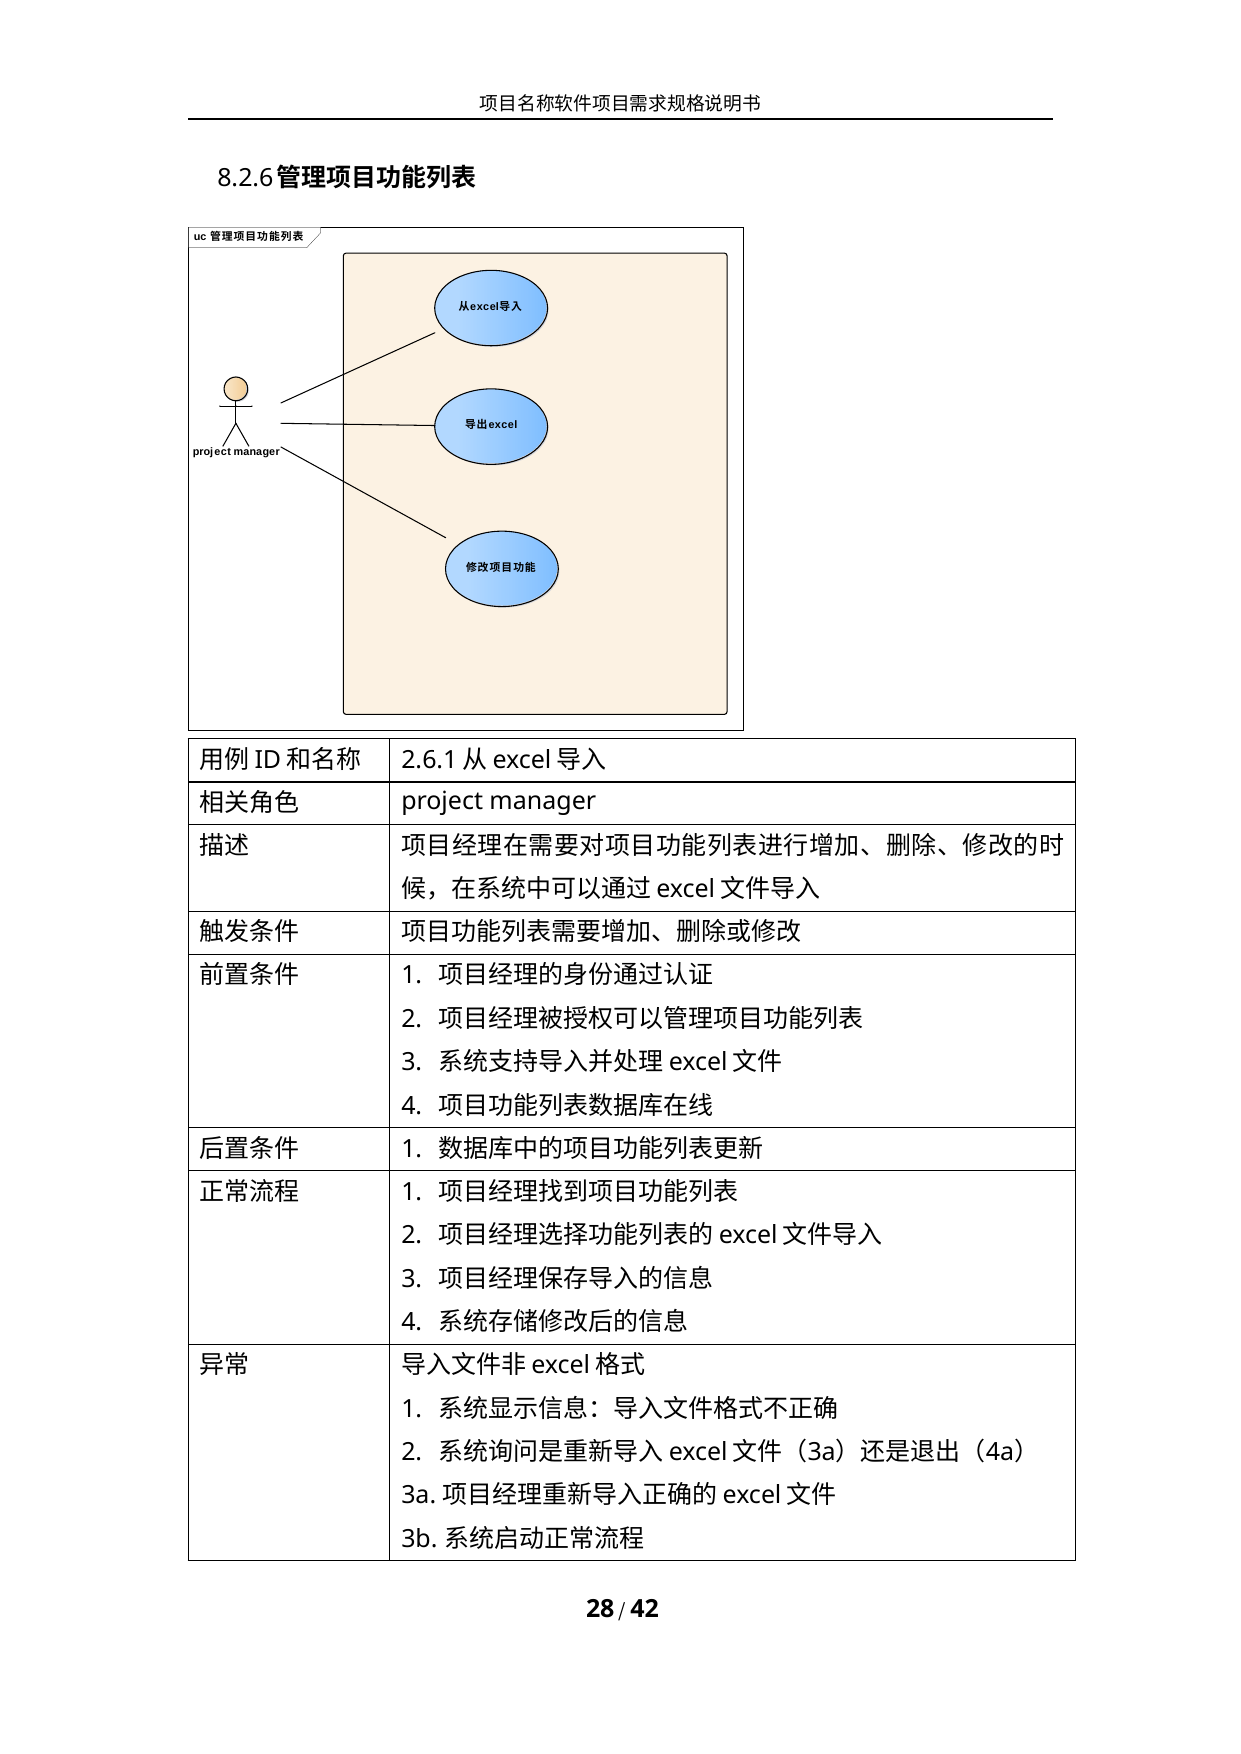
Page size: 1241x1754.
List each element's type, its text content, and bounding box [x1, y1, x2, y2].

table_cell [390, 1345, 1075, 1560]
table_header 用例ID和名称 [189, 739, 389, 781]
table_cell 触发条件 [189, 912, 389, 954]
table_cell 项目经理找到项目功能列表 项目经理选择功能列表的excel文件导入 项目经理保存导入的信息 系统存储修改后的信息 [390, 1171, 1075, 1343]
table_cell 正常流程 [189, 1171, 389, 1343]
table_cell 项目经理的身份通过认证 项目经理被授权可以管理项目功能列表 系统支持导入并处理excel文件 项目功能列表数据库在线 [390, 955, 1075, 1127]
table_cell 异常 [189, 1345, 389, 1560]
table_cell 前置条件 [189, 955, 389, 1127]
table_cell 相关角色 [189, 783, 389, 824]
subtitle 管理项目功能列表 [217, 157, 1053, 194]
table_header 2.6.1从excel导入 [390, 739, 1075, 781]
table_cell 项目功能列表需要增加、删除或修改 [390, 912, 1075, 954]
table_cell 项目经理在需要对项目功能列表进行增加、删除、修改的时候，在系统中可以通过excel文件导入 [390, 825, 1075, 911]
table_cell 后置条件 [189, 1128, 389, 1170]
table_cell project manager [390, 783, 1075, 824]
table_cell 描述 [189, 825, 389, 911]
table_cell 数据库中的项目功能列表更新 [390, 1128, 1075, 1170]
